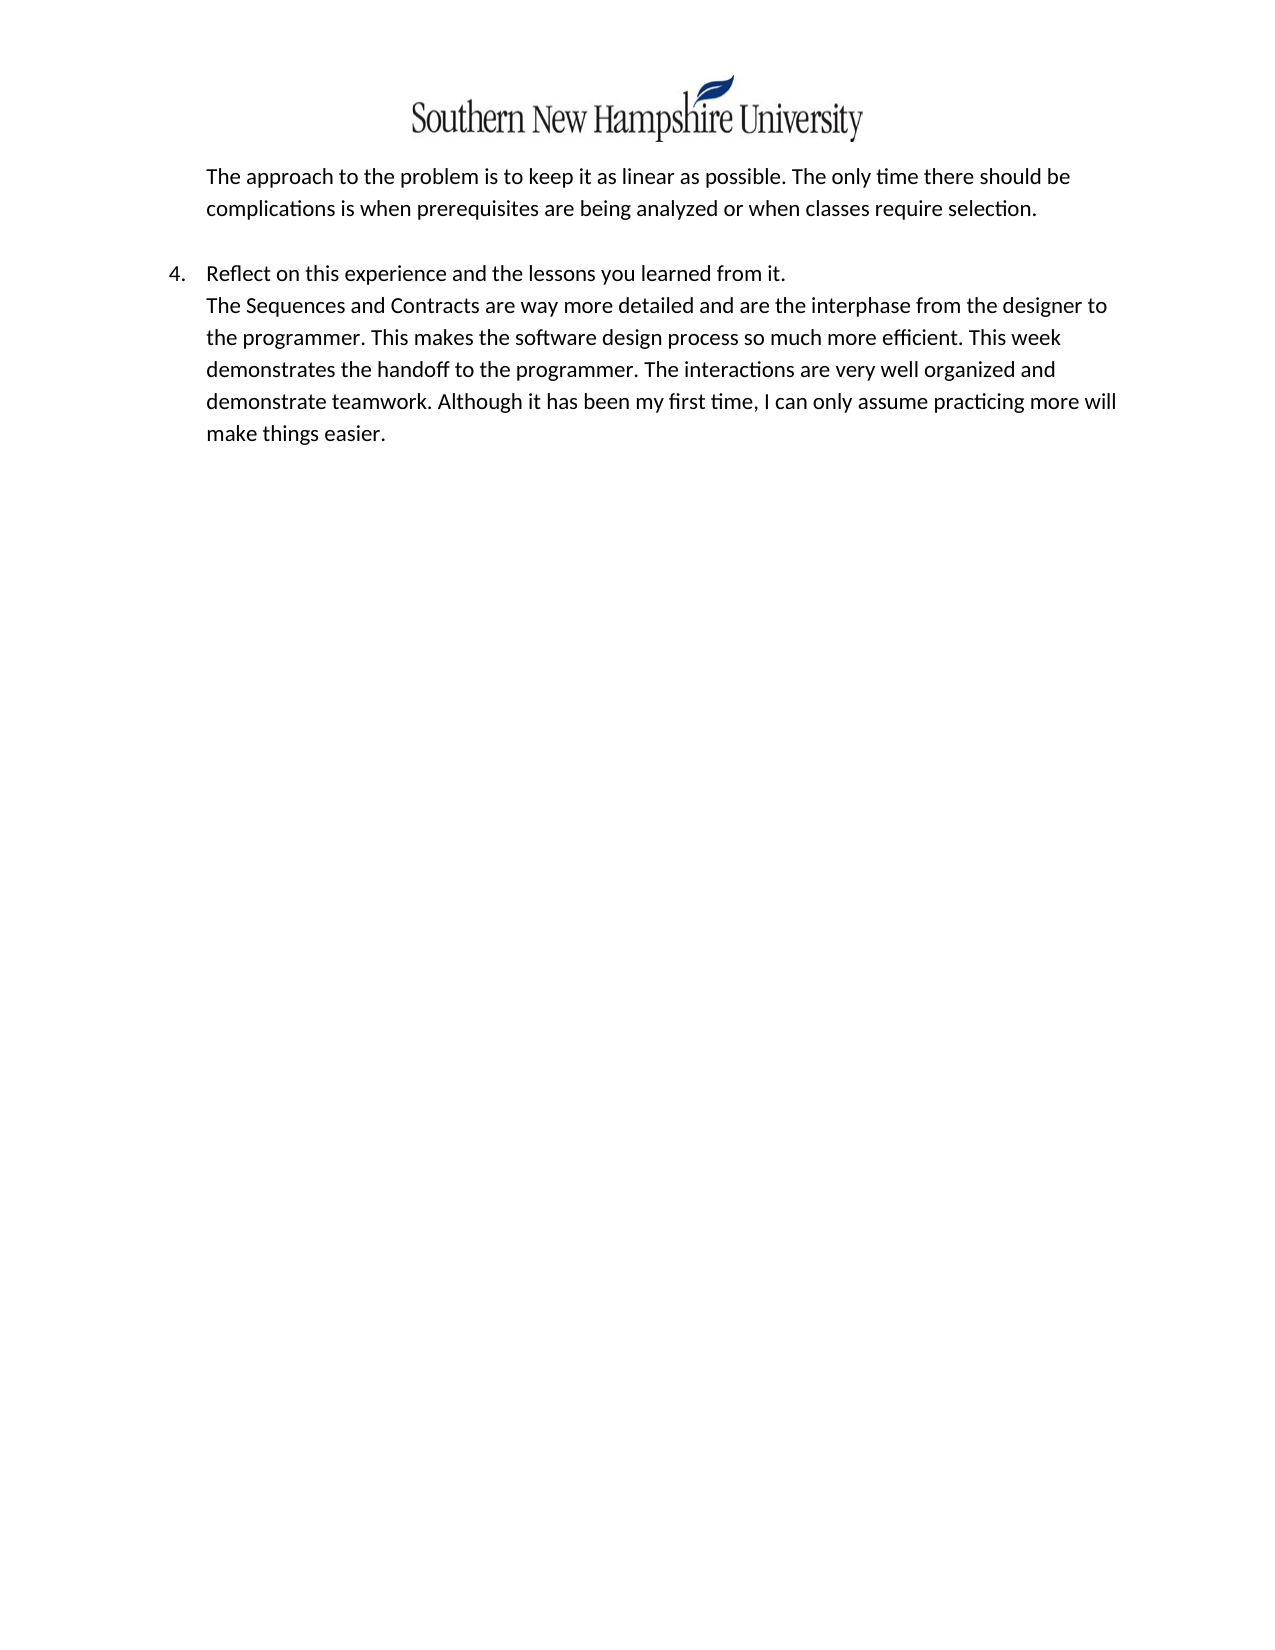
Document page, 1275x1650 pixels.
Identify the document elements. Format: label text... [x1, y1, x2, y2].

picture [412, 75, 863, 142]
list Reflect on this experience and the lessons you learned from it. [169, 259, 1125, 287]
list The approach to the problem is to keep it as linear as possible. The only time there should be complications is when prerequisites are being analyzed or when classes require selection. [206, 162, 1125, 222]
text The Sequences and Contracts are way more detailed and are the interphase from the designer to the programmer. This makes the software design process so much more efficient. This week demonstrates the handoff to the programmer. The interactions are very well organized and demonstrate teamwork. Although it has been my first time, I can only assume practicing more will make things easier. [206, 291, 1125, 448]
